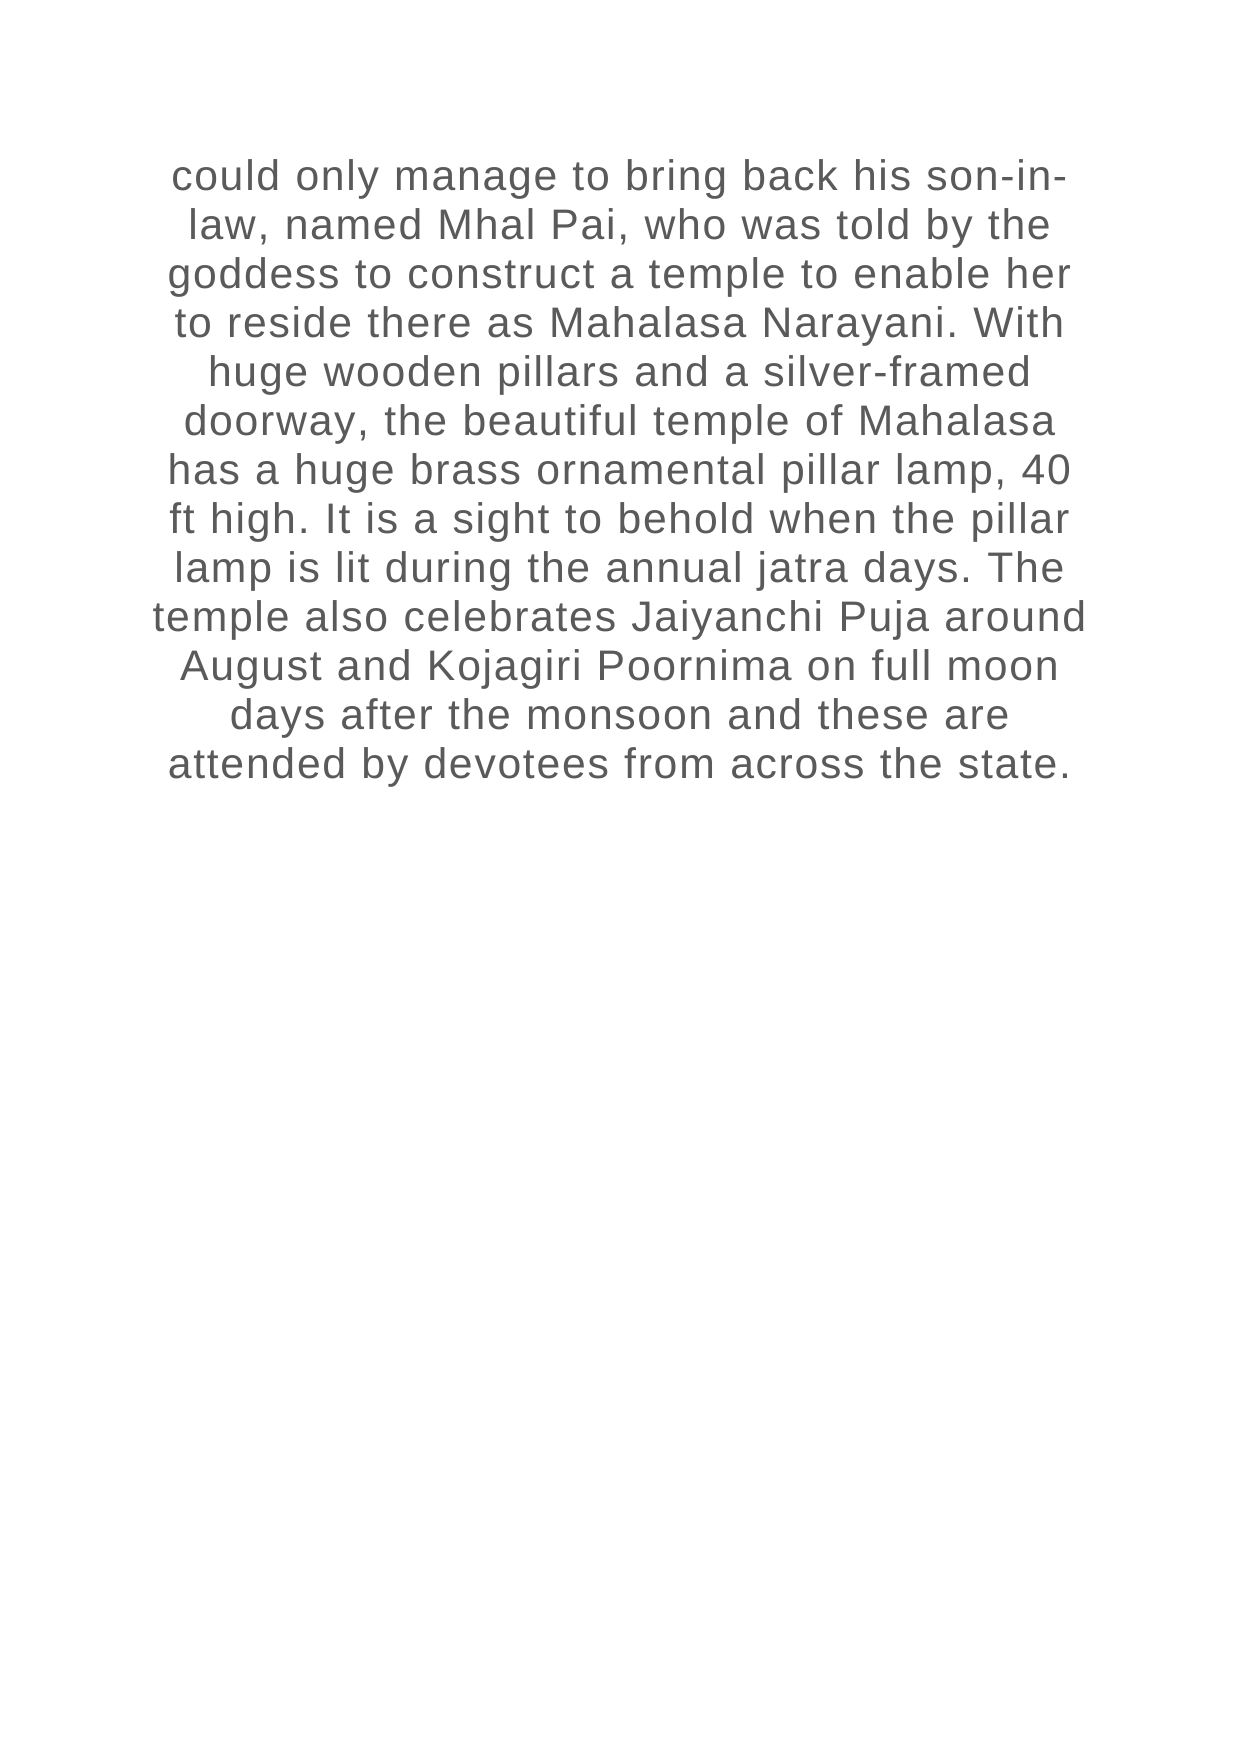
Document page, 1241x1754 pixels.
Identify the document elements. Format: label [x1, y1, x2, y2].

text [150, 150, 1090, 788]
